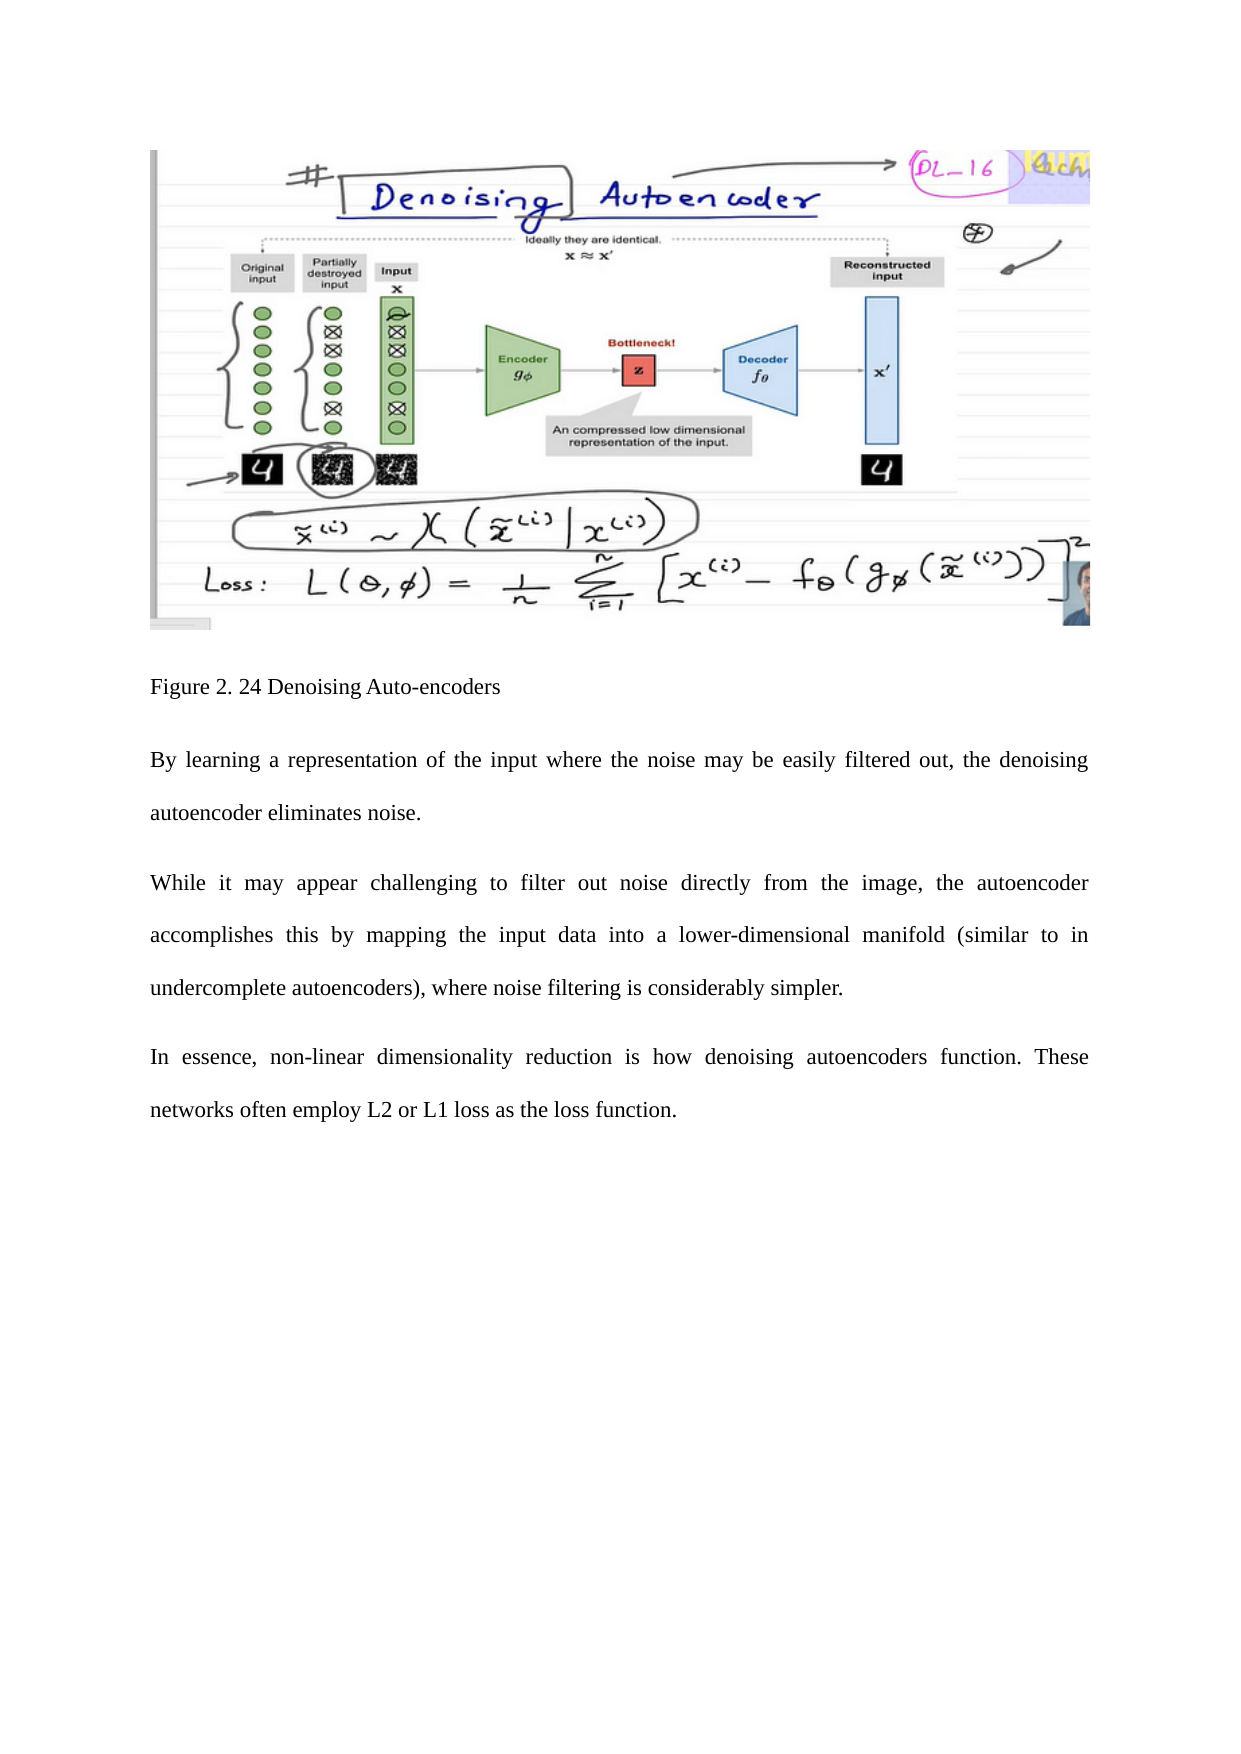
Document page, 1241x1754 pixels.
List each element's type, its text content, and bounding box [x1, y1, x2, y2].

text In essence, non-linear dimensionality reduction is how denoising autoencoders function. These networks often employ L2 or L1 loss as the loss function. [150, 1043, 1090, 1122]
text By learning a representation of the input where the noise may be easily filtered out, the denoising autoencoder eliminates noise. [150, 747, 1090, 826]
text While it may appear challenging to filter out noise directly from the image, the autoencoder accomplishes this by mapping the input data into a lower-dimensional manifold (similar to in undercomplete autoencoders), where noise filtering is considerably simpler. [150, 869, 1090, 1000]
text Figure 2. 24 Denoising Auto-encoders [150, 673, 1090, 699]
picture [150, 150, 1091, 630]
